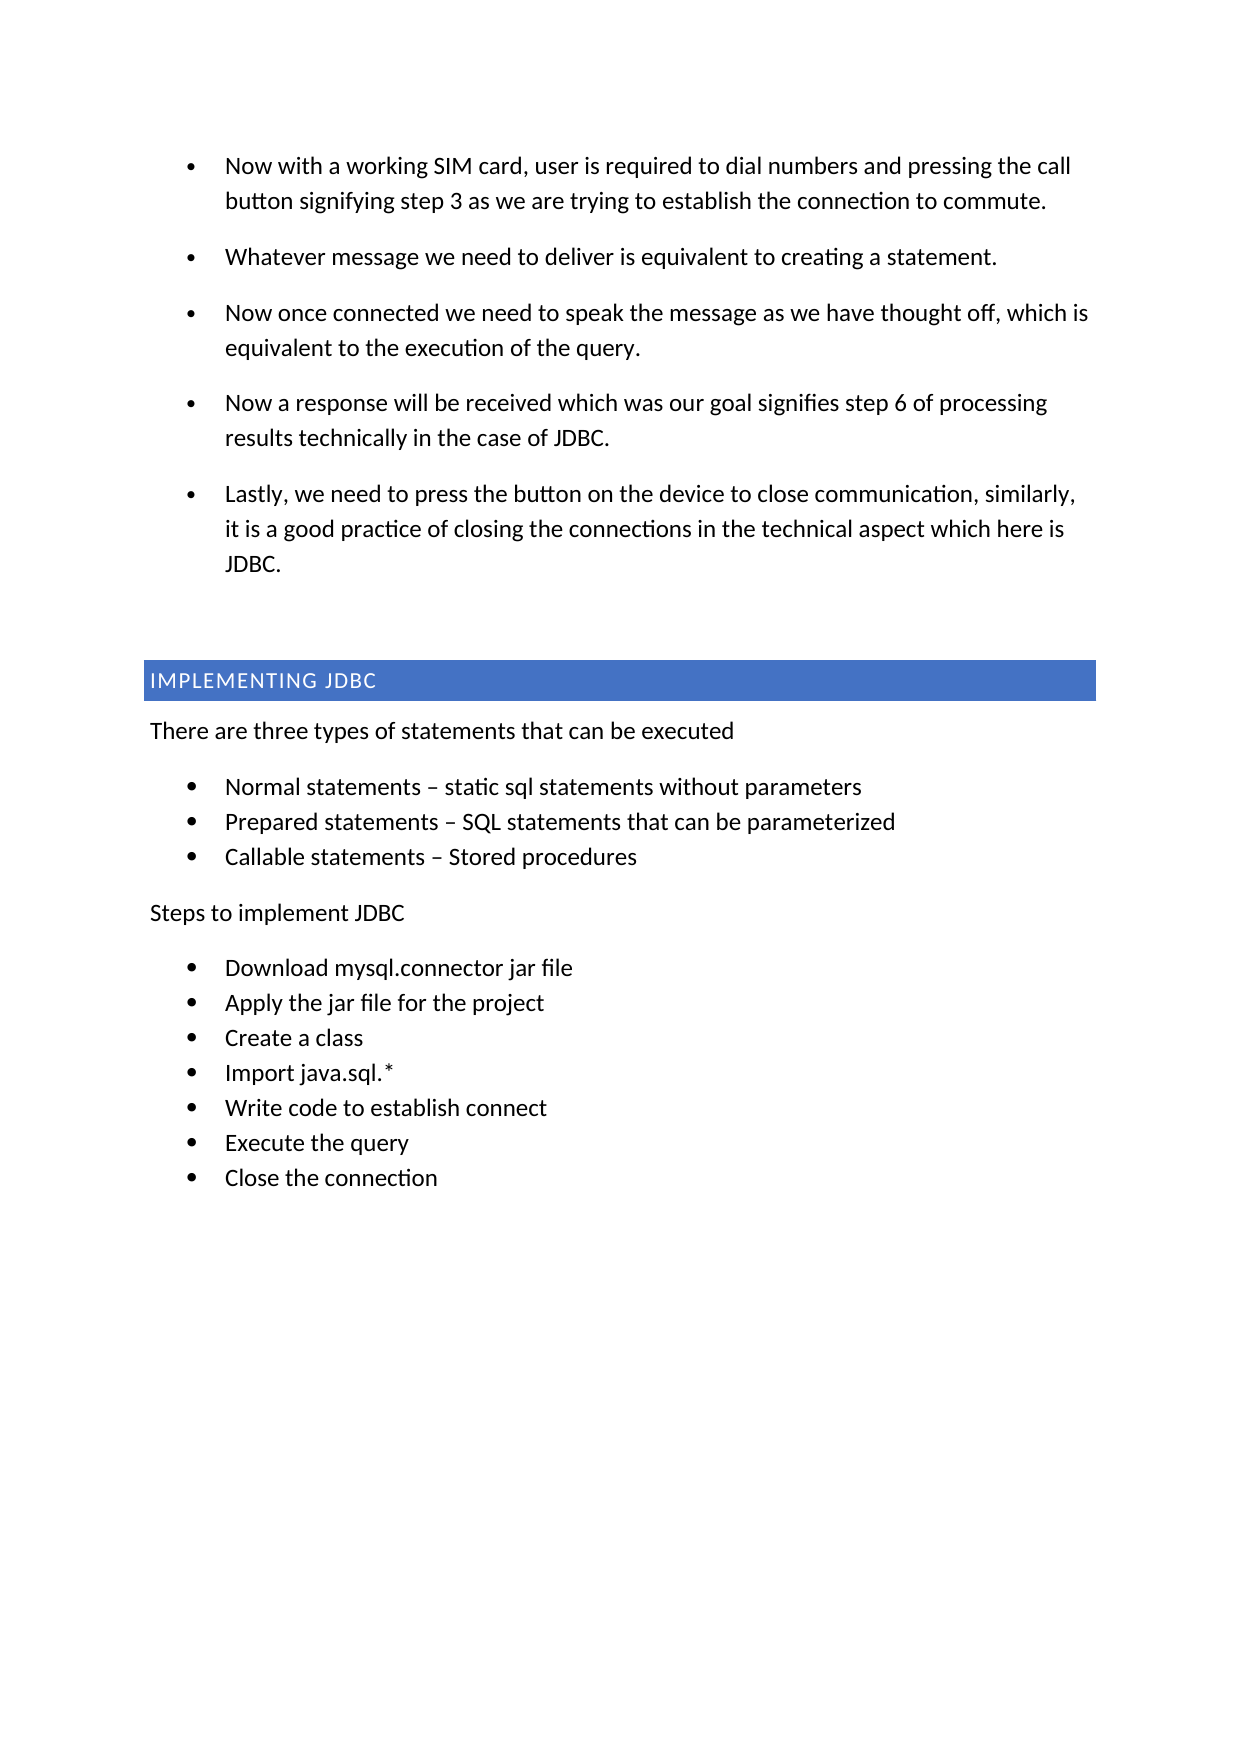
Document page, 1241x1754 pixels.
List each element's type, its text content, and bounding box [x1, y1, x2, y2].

list Close the connection [187, 1163, 1090, 1193]
list Download mysql.connector jar file [187, 953, 1090, 983]
list Normal statements – static sql statements without parameters [187, 771, 1090, 801]
list Callable statements – Stored procedures [187, 841, 1090, 871]
list Now once connected we need to speak the message as we have thought off, which is equivalent to the execution of the query. [187, 297, 1090, 362]
list Prepared statements – SQL statements that can be parameterized [187, 806, 1090, 836]
list Now with a working SIM card, user is required to dial numbers and pressing the call button signifying step 3 as we are trying to establish the connection to commute. [187, 150, 1090, 216]
list Import java.sql.* [187, 1058, 1090, 1088]
text There are three types of statements that can be executed [150, 715, 1090, 746]
list Lastly, we need to press the button on the device to close communication, similarly, it is a good practice of closing the connections in the technical aspect which here is JDBC. [187, 478, 1090, 579]
list Execute the query [187, 1128, 1090, 1158]
list Whatever message we need to deliver is equivalent to creating a statement. [187, 241, 1090, 271]
list Apply the jar file for the project [187, 988, 1090, 1018]
text Steps to implement JDBC [150, 897, 1090, 927]
subtitle Implementing JDBC [150, 666, 1090, 694]
list Create a class [187, 1023, 1090, 1053]
list Write code to establish connect [187, 1093, 1090, 1123]
list Now a response will be received which was our goal signifies step 6 of processing results technically in the case of JDBC. [187, 387, 1090, 453]
